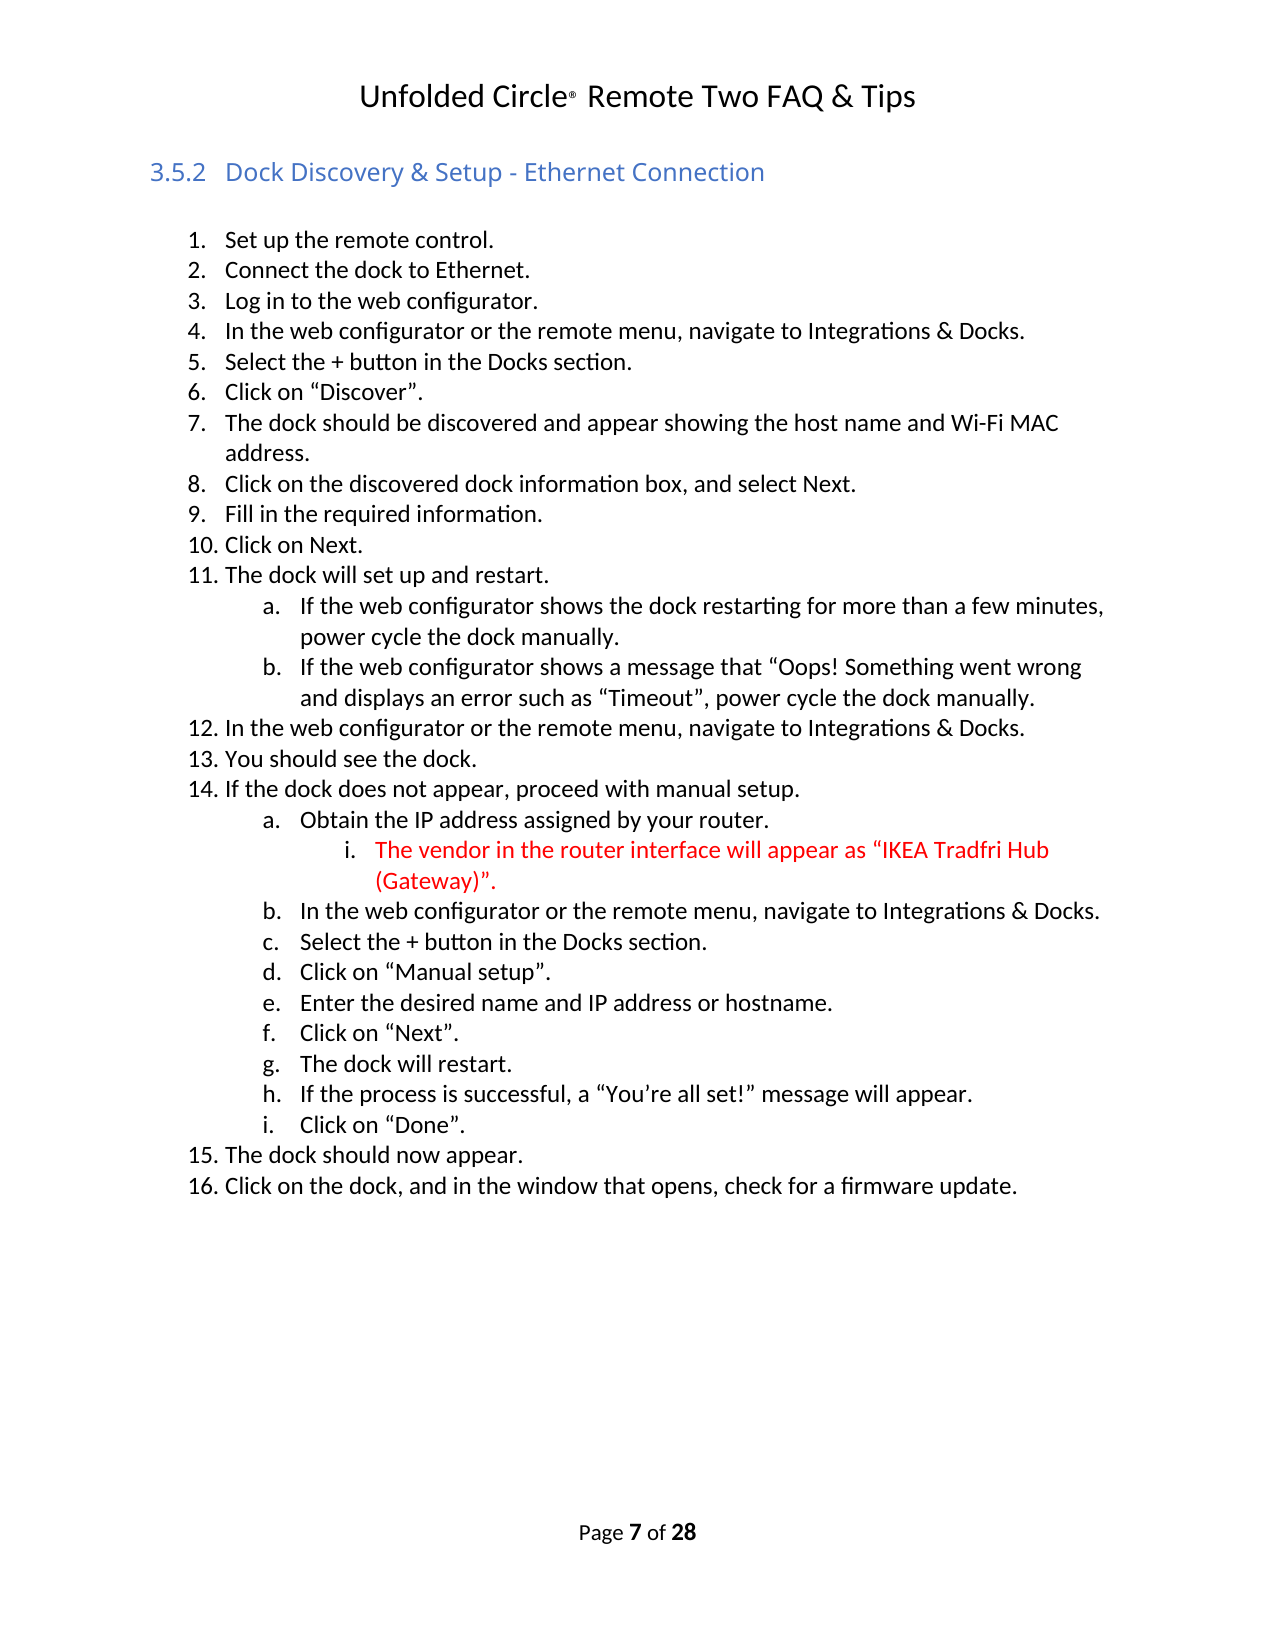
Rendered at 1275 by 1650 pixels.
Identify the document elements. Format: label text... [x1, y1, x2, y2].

list In the web configurator or the remote menu, navigate to Integrations & Docks. [187, 712, 1125, 743]
subtitle Dock Discovery & Setup - Ethernet Connection [150, 154, 1125, 188]
list The dock will set up and restart. [187, 559, 1125, 590]
list Obtain the IP address assigned by your router. [262, 804, 1125, 834]
list Click on “Done”. [262, 1109, 1125, 1139]
list Select the + button in the Docks section. [187, 346, 1125, 376]
list Select the + button in the Docks section. [262, 926, 1125, 956]
list The dock should be discovered and appear showing the host name and Wi-Fi MAC address. [187, 407, 1125, 468]
list Fill in the required information. [187, 498, 1125, 529]
list The vendor in the router interface will appear as “IKEA Tradfri Hub (Gateway)”. [356, 834, 1125, 895]
list Connect the dock to Ethernet. [187, 254, 1125, 285]
list If the web configurator shows the dock restarting for more than a few minutes, power cycle the dock manually. [262, 590, 1125, 651]
list In the web configurator or the remote menu, navigate to Integrations & Docks. [187, 315, 1125, 346]
list If the process is successful, a “You’re all set!” message will appear. [262, 1078, 1125, 1109]
list The dock should now appear. [187, 1139, 1125, 1170]
list Enter the desired name and IP address or hostname. [262, 987, 1125, 1017]
list Click on the dock, and in the window that opens, check for a firmware update. [187, 1170, 1125, 1201]
list Log in to the web configurator. [187, 285, 1125, 315]
list The dock will restart. [262, 1048, 1125, 1078]
list If the dock does not appear, proceed with manual setup. [187, 773, 1125, 804]
list Click on “Discover”. [187, 376, 1125, 407]
list Click on Next. [187, 529, 1125, 559]
list In the web configurator or the remote menu, navigate to Integrations & Docks. [262, 895, 1125, 926]
list You should see the dock. [187, 743, 1125, 773]
list If the web configurator shows a message that “Oops! Something went wrong and displays an error such as “Timeout”, power cycle the dock manually. [262, 651, 1125, 712]
list Click on the discovered dock information box, and select Next. [187, 468, 1125, 498]
list Click on “Next”. [262, 1017, 1125, 1048]
list Set up the remote control. [187, 224, 1125, 254]
list Click on “Manual setup”. [262, 956, 1125, 987]
